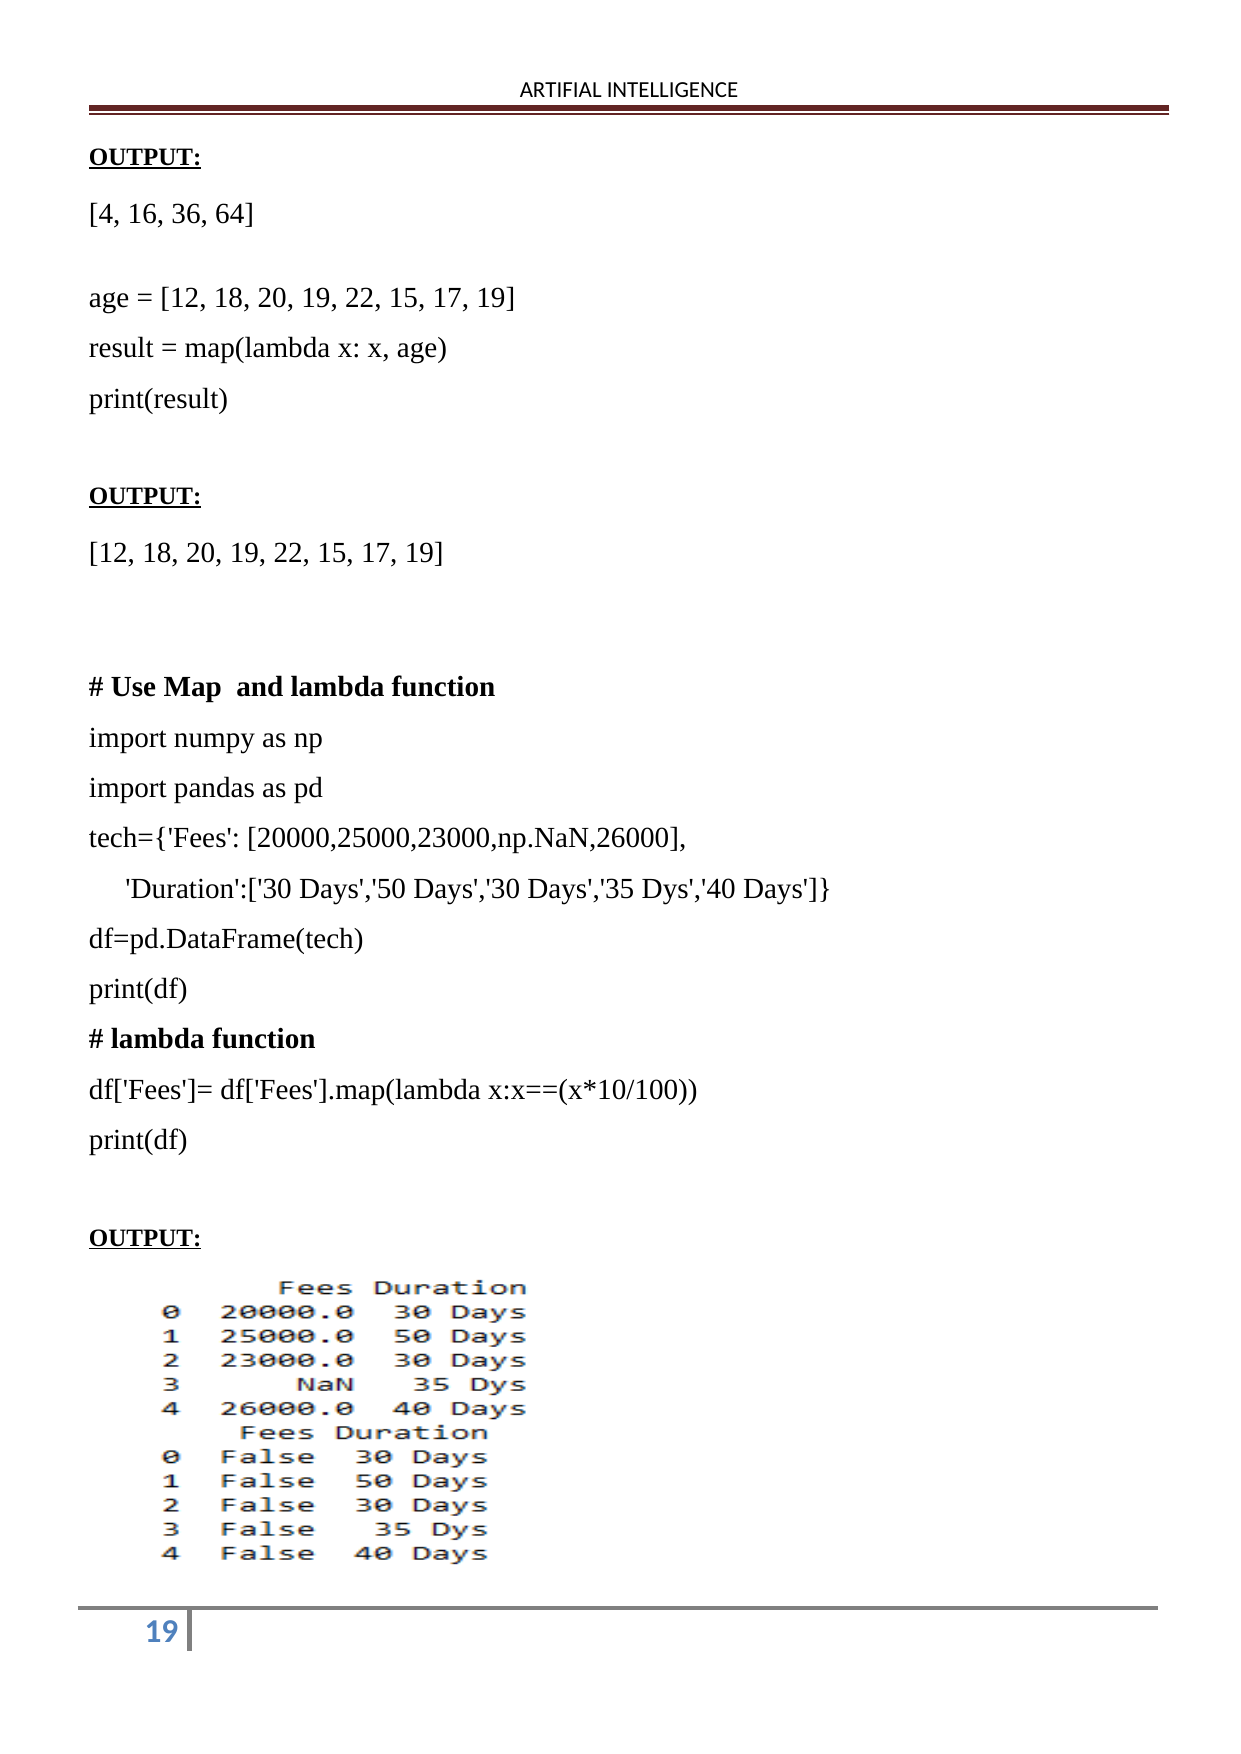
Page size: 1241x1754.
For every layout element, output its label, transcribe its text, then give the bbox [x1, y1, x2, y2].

text OUTPUT: [89, 481, 1169, 510]
text print(df) [89, 1122, 1169, 1156]
text # Use Map and lambda function [89, 669, 1169, 703]
picture [126, 1276, 591, 1577]
text tech={'Fees': [20000,25000,23000,np.NaN,26000], [89, 820, 1169, 854]
text df['Fees']= df['Fees'].map(lambda x:x==(x*10/100)) [89, 1072, 1169, 1106]
text print(result) [89, 381, 1169, 414]
text OUTPUT: [89, 142, 1169, 171]
text import pandas as pd [89, 770, 1169, 804]
text [4, 16, 36, 64] [89, 196, 1169, 230]
text 'Duration':['30 Days','50 Days','30 Days','35 Dys','40 Days']} [89, 871, 1169, 904]
text # lambda function [89, 1022, 1169, 1055]
text df=pd.DataFrame(tech) [89, 921, 1169, 954]
text age = [12, 18, 20, 19, 22, 15, 17, 19] [89, 280, 1169, 314]
text [12, 18, 20, 19, 22, 15, 17, 19] [89, 535, 1169, 569]
text print(df) [89, 971, 1169, 1005]
text result = map(lambda x: x, age) [89, 331, 1169, 364]
text OUTPUT: [89, 1223, 1169, 1252]
text import numpy as np [89, 720, 1169, 753]
